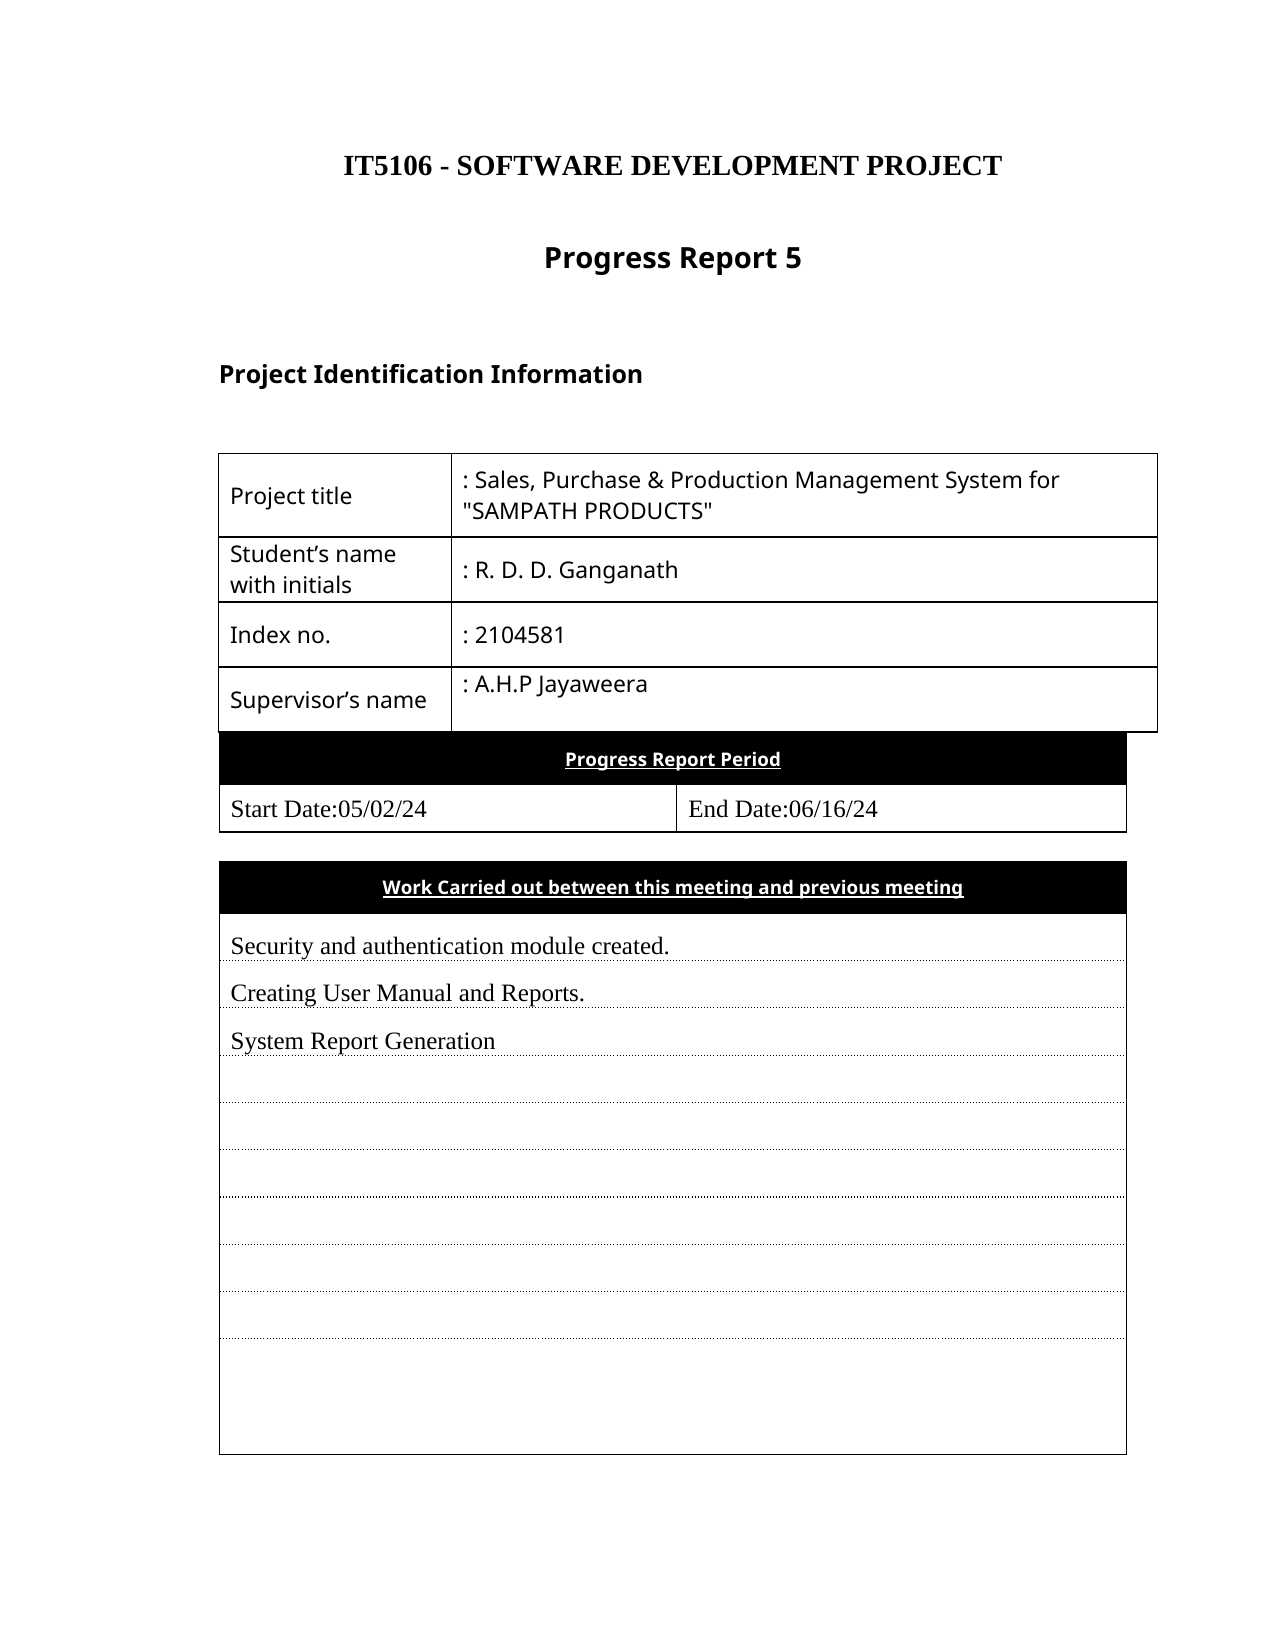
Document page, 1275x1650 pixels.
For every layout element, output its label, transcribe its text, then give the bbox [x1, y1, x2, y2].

table_cell [220, 1196, 1126, 1244]
table_cell Start Date:05/02/24 [220, 785, 676, 831]
text IT5106 - SOFTWARE DEVELOPMENT PROJECT [218, 148, 1127, 181]
table_cell Student’s name with initials [219, 538, 451, 601]
table_header Progress Report Period [220, 734, 1126, 784]
table_cell End Date:06/16/24 [677, 785, 1126, 831]
table_cell Creating User Manual and Reports. [220, 960, 1126, 1007]
table_cell System Report Generation [220, 1007, 1126, 1054]
table_cell [220, 1244, 1126, 1291]
table_cell Supervisor’s name [219, 668, 451, 731]
table_cell [220, 1055, 1126, 1102]
table_cell [220, 1102, 1126, 1149]
text Progress Report 5 [218, 238, 1127, 277]
table_header Project title [219, 454, 451, 536]
table_cell : R. D. D. Ganganath [452, 538, 1157, 601]
table_cell [220, 1149, 1126, 1196]
table_header : Sales, Purchase & Production Management System for "SAMPATH PRODUCTS" [452, 454, 1157, 536]
table_cell Index no. [219, 603, 451, 666]
table_header Work Carried out between this meeting and previous meeting [220, 862, 1126, 913]
table_cell Security and authentication module created. [220, 914, 1126, 960]
text Project Identification Information [218, 357, 1127, 391]
table_cell [220, 1338, 1126, 1454]
table_cell [220, 1291, 1126, 1338]
table_cell : 2104581 [452, 603, 1157, 666]
table_cell : A.H.P Jayaweera [452, 668, 1157, 731]
